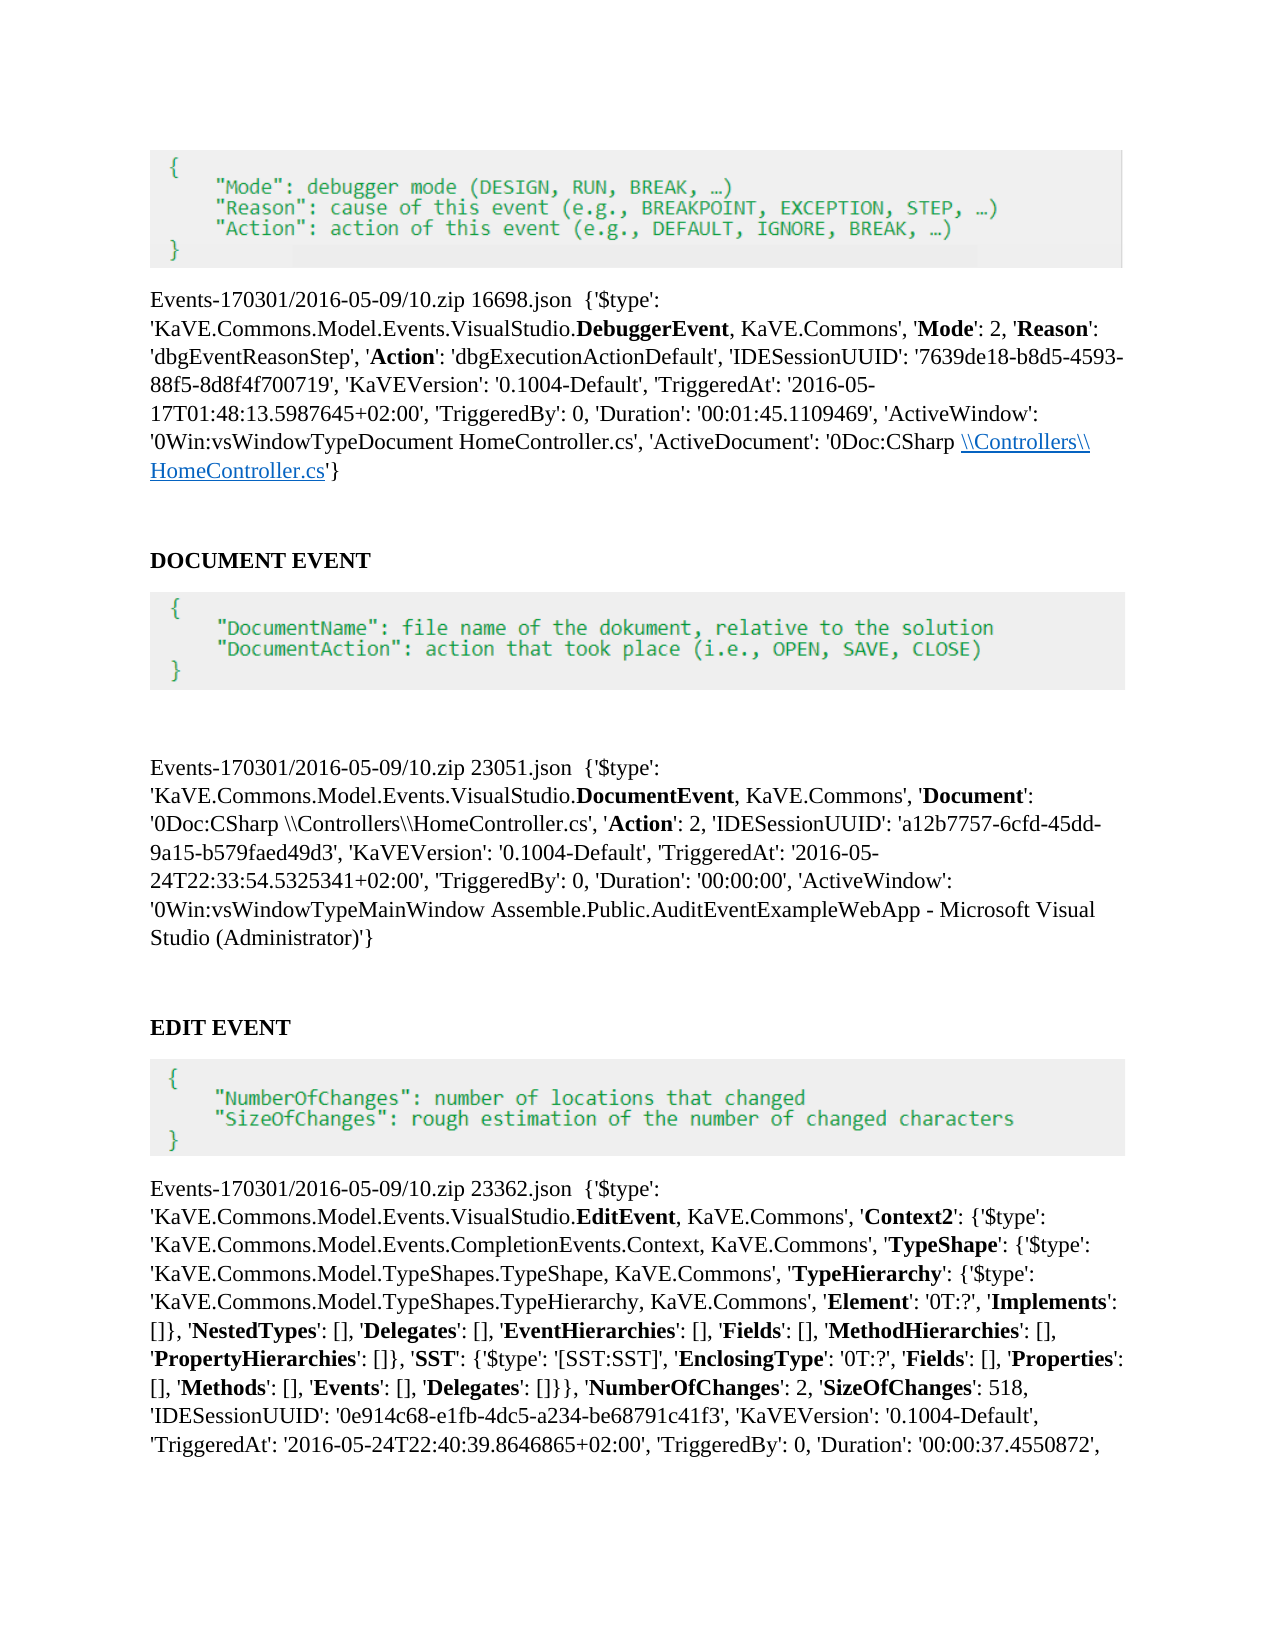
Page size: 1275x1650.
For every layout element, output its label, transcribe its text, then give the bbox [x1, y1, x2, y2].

text Events-170301/2016-05-09/10.zip 23051.json {'$type': 'KaVE.Commons.Model.Events.VisualStudio.DocumentEvent, KaVE.Commons', 'Document': '0Doc:CSharp \\Controllers\\HomeController.cs', 'Action': 2, 'IDESessionUUID': 'a12b7757-6cfd-45dd-9a15-b579faed49d3', 'KaVEVersion': '0.1004-Default', 'TriggeredAt': '2016-05-24T22:33:54.5325341+02:00', 'TriggeredBy': 0, 'Duration': '00:00:00', 'ActiveWindow': '0Win:vsWindowTypeMainWindow Assemble.Public.AuditEventExampleWebApp - Microsoft Visual Studio (Administrator)'} [150, 753, 1125, 951]
text EDIT EVENT [150, 1014, 1125, 1041]
picture [150, 150, 1125, 268]
picture [150, 592, 1125, 690]
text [150, 1175, 1125, 1457]
picture [150, 1059, 1125, 1156]
text DOCUMENT EVENT [150, 547, 1125, 573]
text Events-170301/2016-05-09/10.zip 16698.json {'$type': 'KaVE.Commons.Model.Events.VisualStudio.DebuggerEvent, KaVE.Commons', 'Mode': 2, 'Reason': 'dbgEventReasonStep', 'Action': 'dbgExecutionActionDefault', 'IDESessionUUID': '7639de18-b8d5-4593-88f5-8d8f4f700719', 'KaVEVersion': '0.1004-Default', 'TriggeredAt': '2016-05-17T01:48:13.5987645+02:00', 'TriggeredBy': 0, 'Duration': '00:01:45.1109469', 'ActiveWindow': '0Win:vsWindowTypeDocument HomeController.cs', 'ActiveDocument': '0Doc:CSharp \\Controllers\\HomeController.cs'} [150, 286, 1125, 483]
